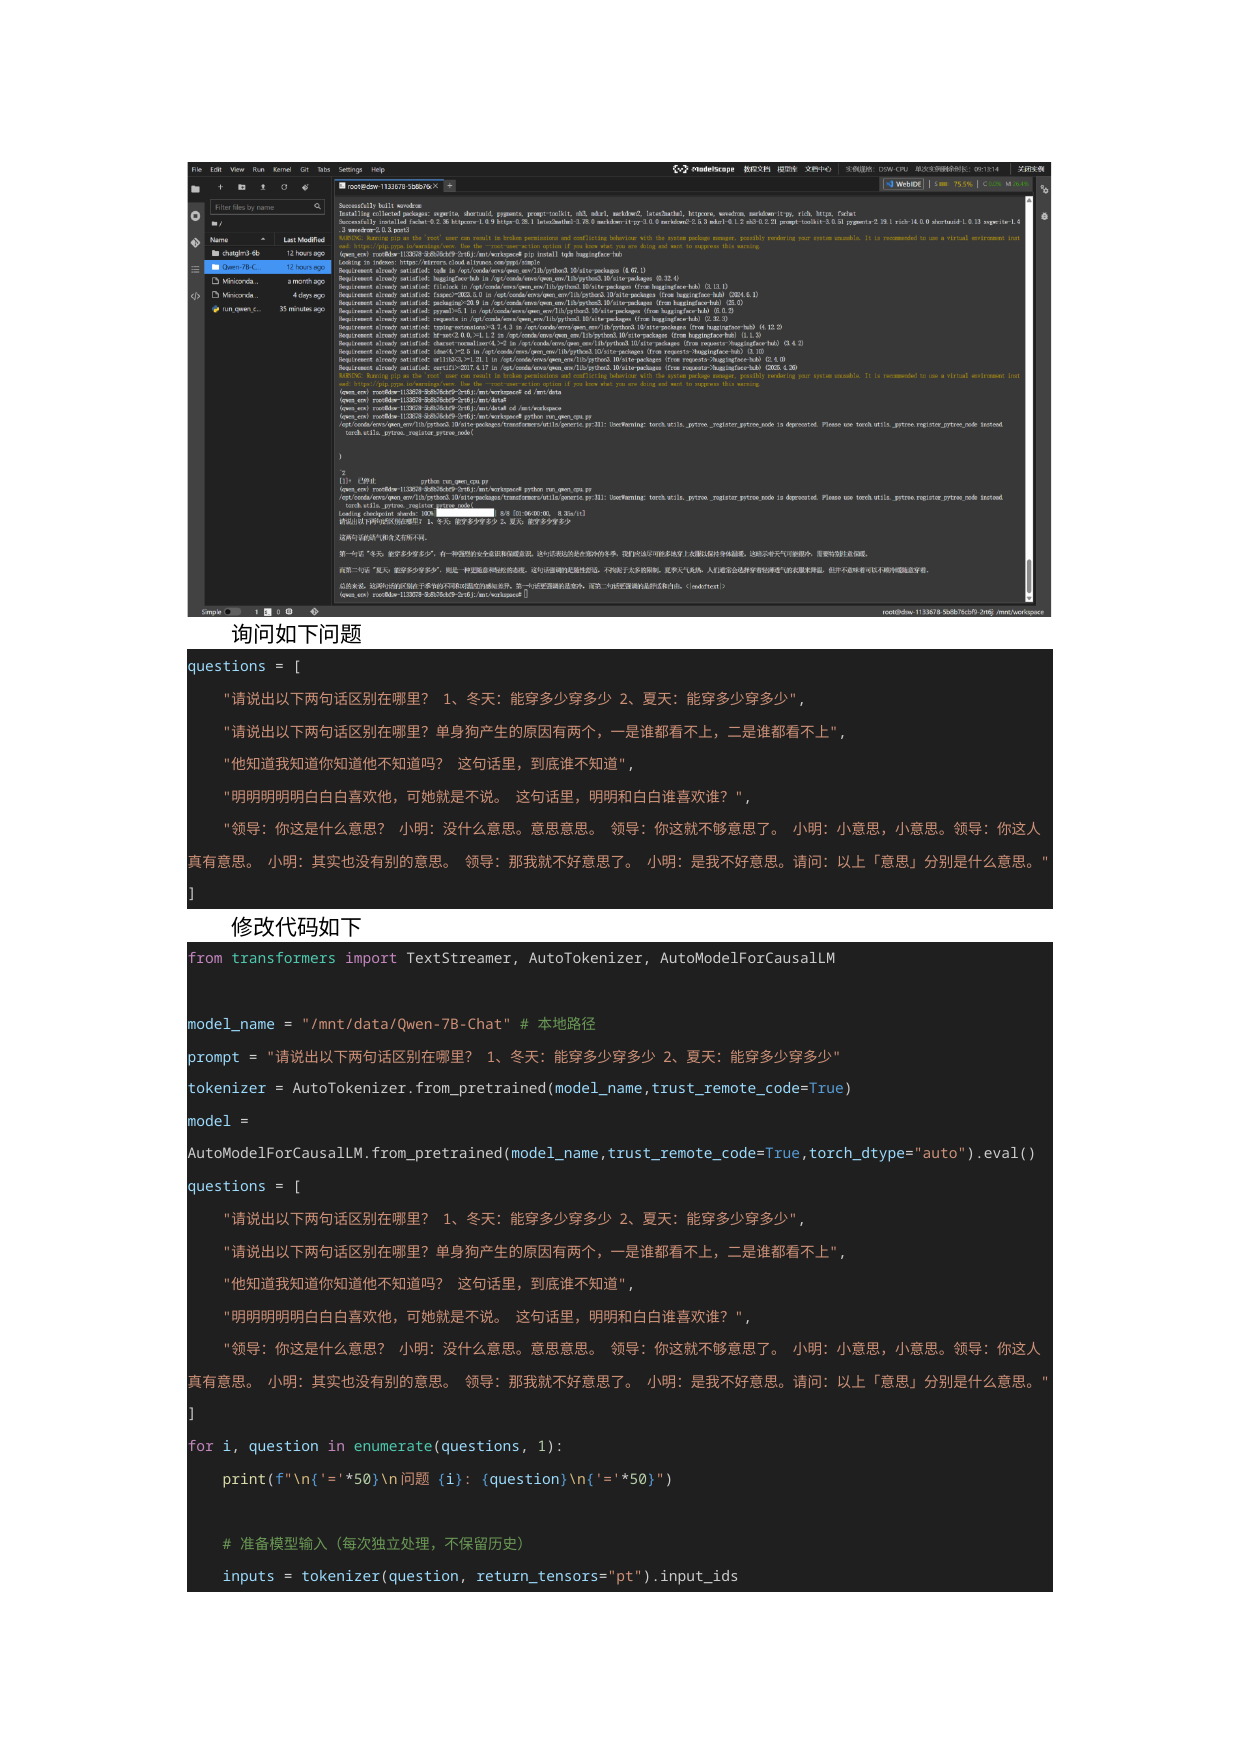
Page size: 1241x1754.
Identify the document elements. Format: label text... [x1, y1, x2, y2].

text "明明明明明白白白喜欢他，可她就是不说。 这句话里，明明和白白谁喜欢谁？", [187, 1299, 1053, 1332]
text 询问如下问题 [187, 617, 1053, 649]
text questions = [ [187, 649, 1053, 682]
text # 准备模型输入（每次独立处理，不保留历史） [187, 1527, 1053, 1559]
text "领导：你这是什么意思？ 小明：没什么意思。意思意思。 领导：你这就不够意思了。 小明：小意思，小意思。领导：你这人真有意思。 小明：其实也没有别的意思。 领导：那我就不好意思了。 小明：是我不好意思。请问：以上「意思」分别是什么意思。" [187, 812, 1053, 877]
text print(f"\n{'='*50}\n问题 {i}: {question}\n{'='*50}") [187, 1462, 1053, 1494]
text from transformers import TextStreamer, AutoTokenizer, AutoModelForCausalLM [187, 942, 1053, 974]
text "领导：你这是什么意思？ 小明：没什么意思。意思意思。 领导：你这就不够意思了。 小明：小意思，小意思。领导：你这人真有意思。 小明：其实也没有别的意思。 领导：那我就不好意思了。 小明：是我不好意思。请问：以上「意思」分别是什么意思。" [187, 1332, 1053, 1397]
text "他知道我知道你知道他不知道吗？ 这句话里，到底谁不知道", [187, 747, 1053, 779]
text model = AutoModelForCausalLM.from_pretrained(model_name,trust_remote_code=True,torch_dtype="auto").eval() [187, 1104, 1053, 1169]
text "他知道我知道你知道他不知道吗？ 这句话里，到底谁不知道", [187, 1267, 1053, 1299]
text ] [187, 1397, 1053, 1429]
picture [187, 162, 1052, 617]
text model_name = "/mnt/data/Qwen-7B-Chat" # 本地路径 [187, 1007, 1053, 1039]
text inputs = tokenizer(question, return_tensors="pt").input_ids [187, 1559, 1053, 1592]
text "请说出以下两句话区别在哪里？ 1、冬天：能穿多少穿多少 2、夏天：能穿多少穿多少", [187, 682, 1053, 714]
text "请说出以下两句话区别在哪里？ 1、冬天：能穿多少穿多少 2、夏天：能穿多少穿多少", [187, 1202, 1053, 1234]
text prompt = "请说出以下两句话区别在哪里？ 1、冬天：能穿多少穿多少 2、夏天：能穿多少穿多少" [187, 1039, 1053, 1072]
text ] [187, 877, 1053, 909]
text for i, question in enumerate(questions, 1): [187, 1429, 1053, 1462]
text tokenizer = AutoTokenizer.from_pretrained(model_name,trust_remote_code=True) [187, 1072, 1053, 1104]
text "明明明明明白白白喜欢他，可她就是不说。 这句话里，明明和白白谁喜欢谁？", [187, 779, 1053, 812]
text 修改代码如下 [187, 909, 1053, 942]
text questions = [ [187, 1169, 1053, 1202]
text "请说出以下两句话区别在哪里？单身狗产生的原因有两个，一是谁都看不上，二是谁都看不上", [187, 714, 1053, 747]
text "请说出以下两句话区别在哪里？单身狗产生的原因有两个，一是谁都看不上，二是谁都看不上", [187, 1234, 1053, 1267]
